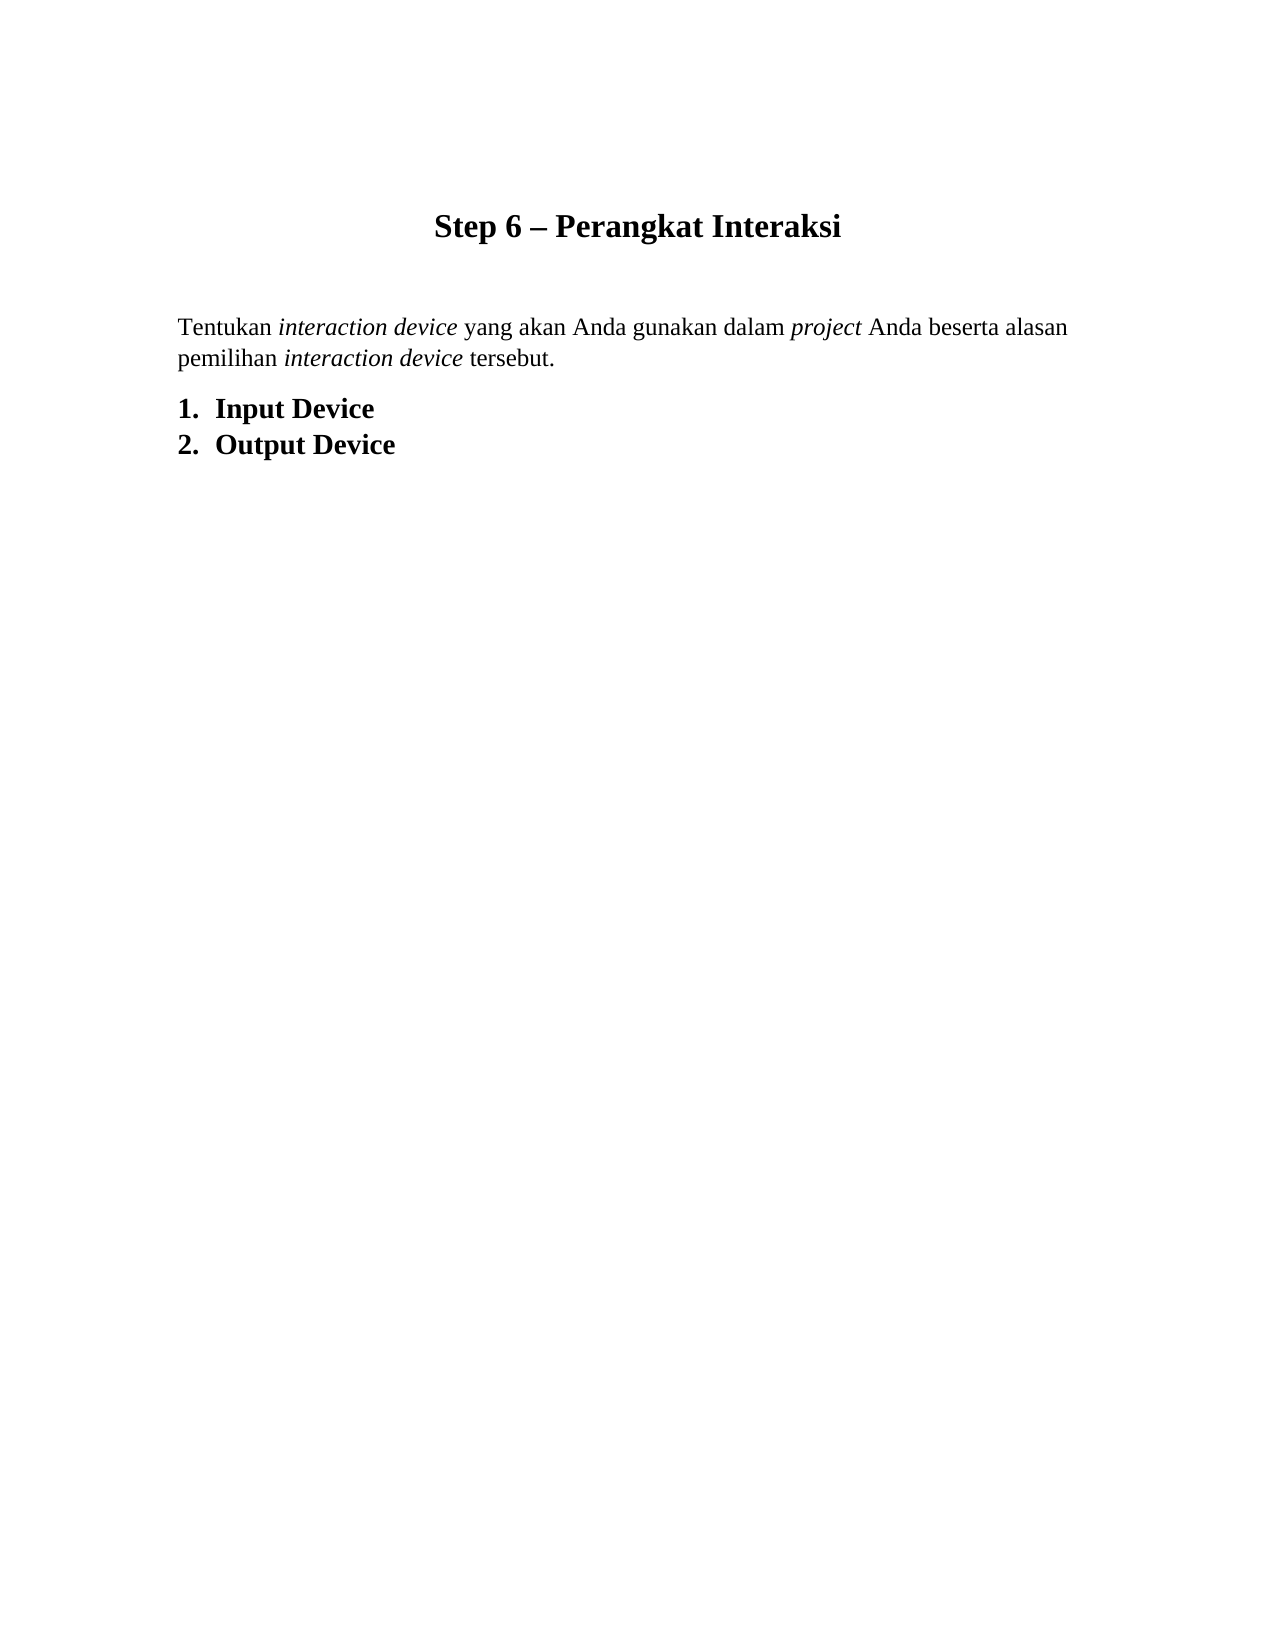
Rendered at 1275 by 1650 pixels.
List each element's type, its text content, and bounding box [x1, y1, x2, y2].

list Output Device [177, 427, 1098, 461]
list Input Device [177, 391, 1098, 425]
text Step 6 – Perangkat Interaksi [177, 207, 1098, 245]
text Tentukan interaction device yang akan Anda gunakan dalam project Anda beserta alasan pemilihan interaction device tersebut. [177, 312, 1098, 372]
